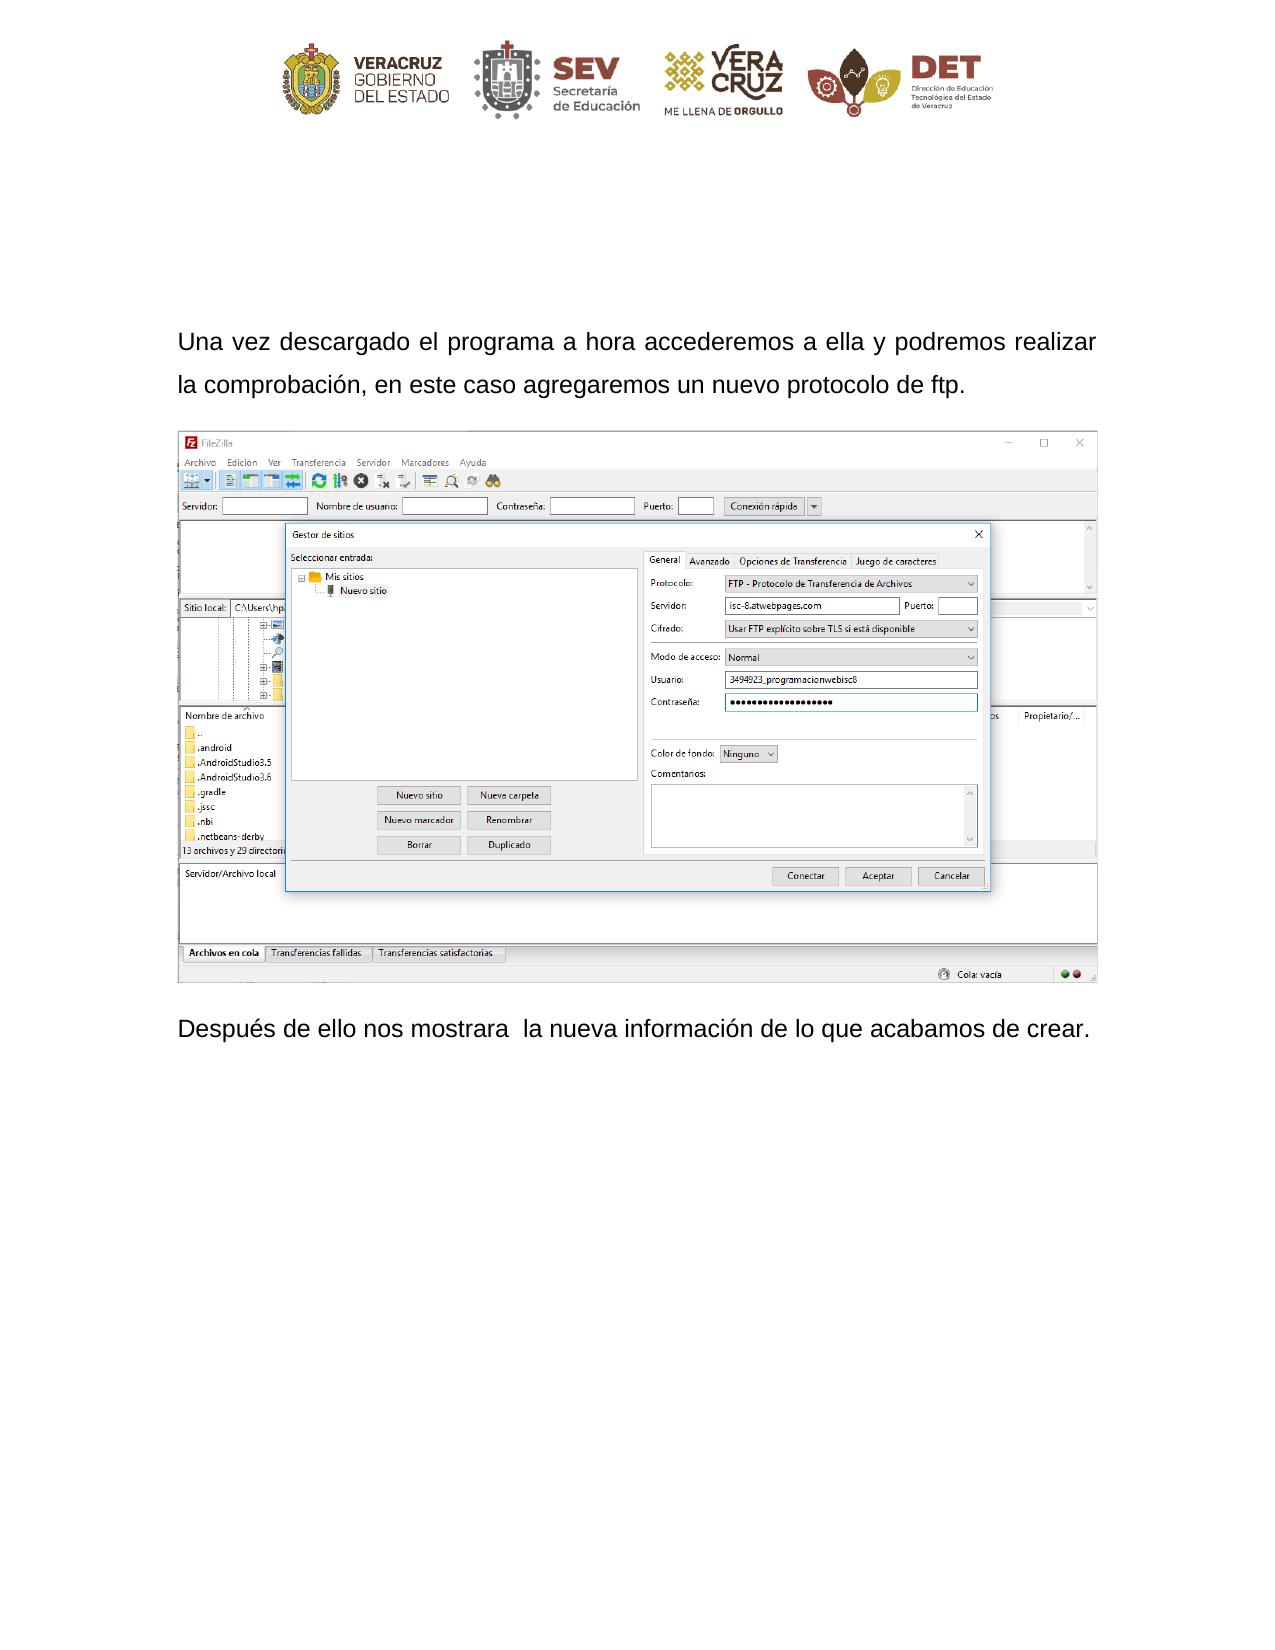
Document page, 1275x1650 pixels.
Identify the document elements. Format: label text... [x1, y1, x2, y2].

text Después de ello nos mostrara la nueva información de lo que acabamos de crear. [177, 1013, 1098, 1042]
picture [274, 39, 1001, 121]
text Una vez descargado el programa a hora accederemos a ella y podremos realizar la comprobación, en este caso agregaremos un nuevo protocolo de ftp. [177, 327, 1098, 399]
picture [177, 430, 1098, 983]
